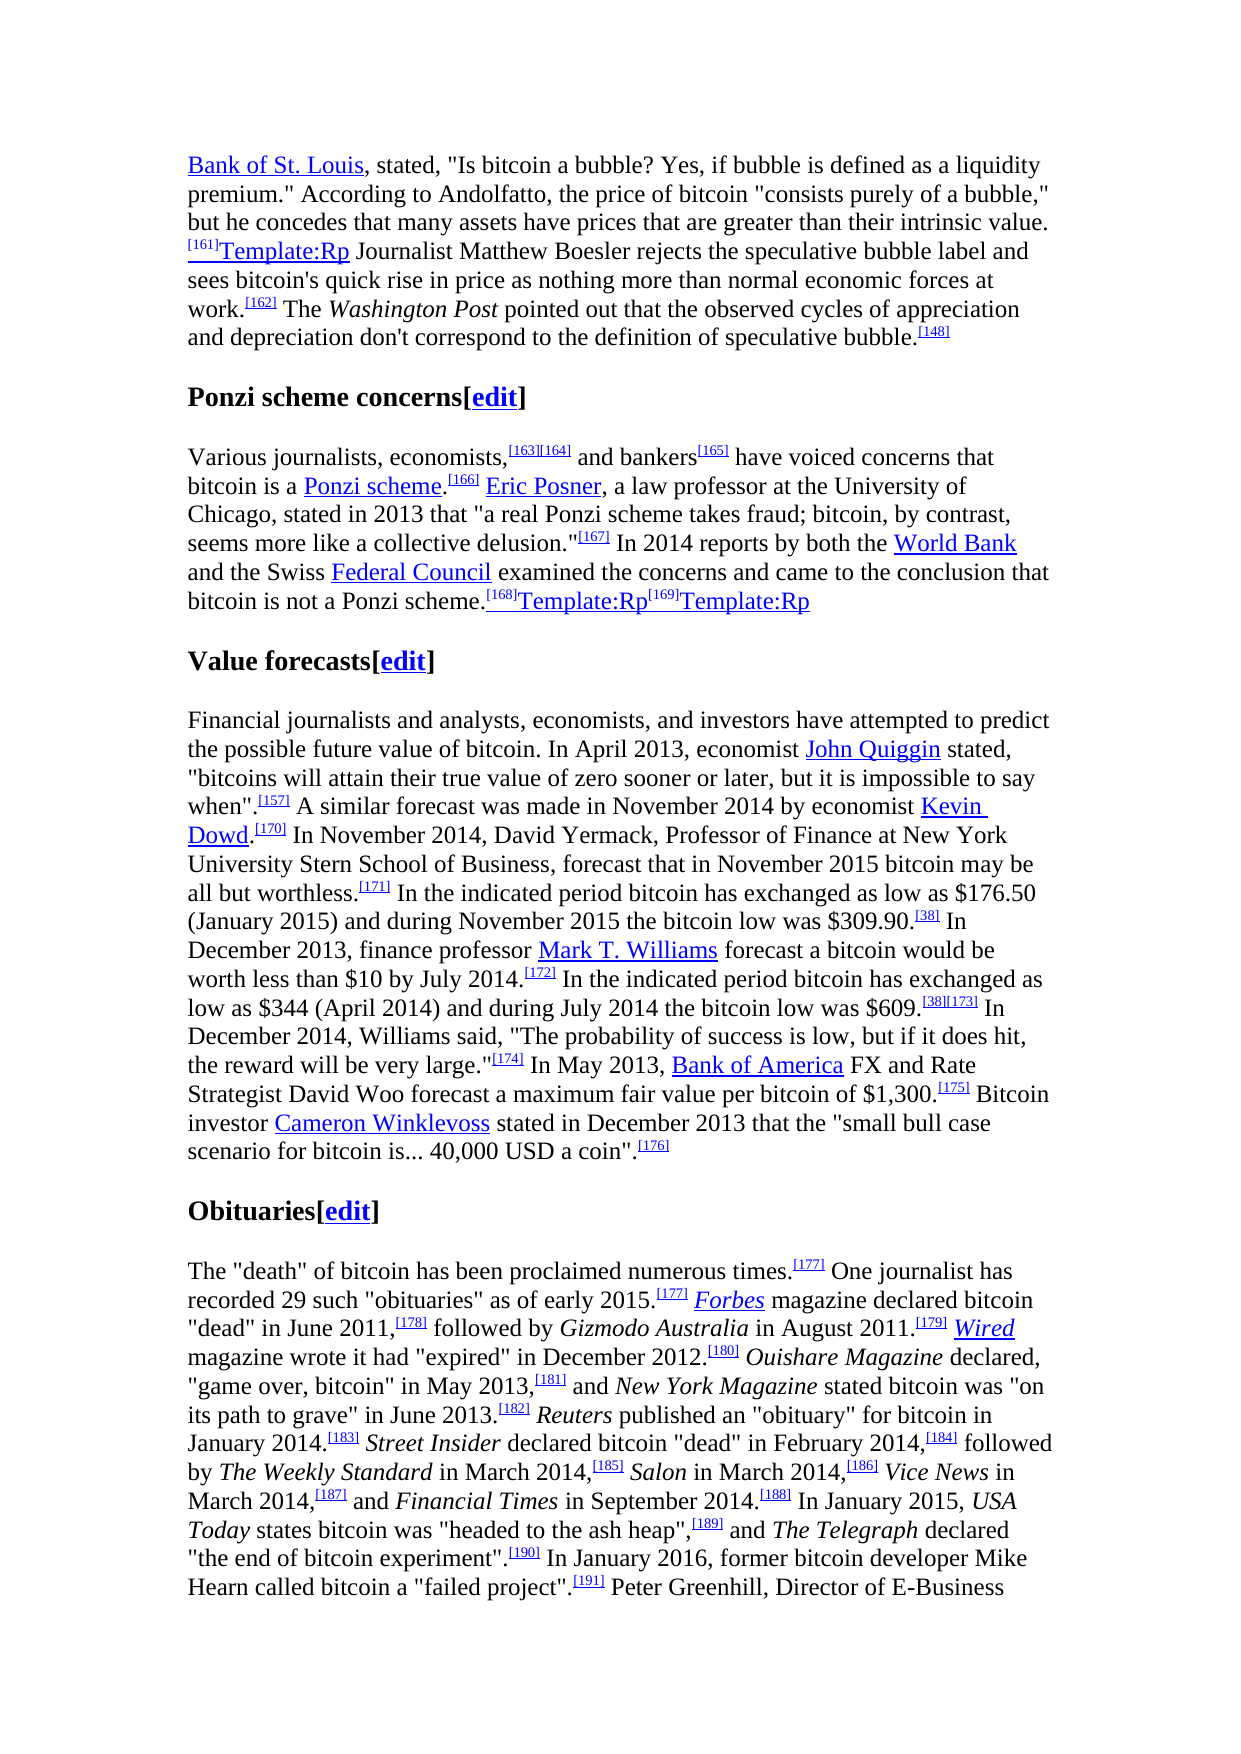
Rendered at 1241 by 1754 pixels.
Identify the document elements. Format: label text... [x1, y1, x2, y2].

subtitle Value forecasts[edit] [187, 644, 1053, 676]
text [187, 1256, 1053, 1601]
text Various journalists, economists,[163][164] and bankers[165] have voiced concerns that bitcoin is a Ponzi scheme.[166] Eric Posner, a law professor at the University of Chicago, stated in 2013 that "a real Ponzi scheme takes fraud; bitcoin, by contrast, seems more like a collective delusion."[167] In 2014 reports by both the World Bank and the Swiss Federal Council examined the concerns and came to the conclusion that bitcoin is not a Ponzi scheme.[168]Template:Rp[169]Template:Rp [187, 442, 1053, 614]
subtitle Ponzi scheme concerns[edit] [187, 380, 1053, 413]
text Financial journalists and analysts, economists, and investors have attempted to predict the possible future value of bitcoin. In April 2013, economist John Quiggin stated, "bitcoins will attain their true value of zero sooner or later, but it is impossible to say when".[157] A similar forecast was made in November 2014 by economist Kevin Dowd.[170] In November 2014, David Yermack, Professor of Finance at New York University Stern School of Business, forecast that in November 2015 bitcoin may be all but worthless.[171] In the indicated period bitcoin has exchanged as low as $176.50 (January 2015) and during November 2015 the bitcoin low was $309.90.[38] In December 2013, finance professor Mark T. Williams forecast a bitcoin would be worth less than $10 by July 2014.[172] In the indicated period bitcoin has exchanged as low as $344 (April 2014) and during July 2014 the bitcoin low was $609.[38][173] In December 2014, Williams said, "The probability of success is low, but if it does hit, the reward will be very large."[174] In May 2013, Bank of America FX and Rate Strategist David Woo forecast a maximum fair value per bitcoin of $1,300.[175] Bitcoin investor Cameron Winklevoss stated in December 2013 that the "small bull case scenario for bitcoin is... 40,000 USD a coin".[176] [187, 705, 1053, 1165]
subtitle Obituaries[edit] [187, 1194, 1053, 1227]
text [187, 150, 1053, 351]
